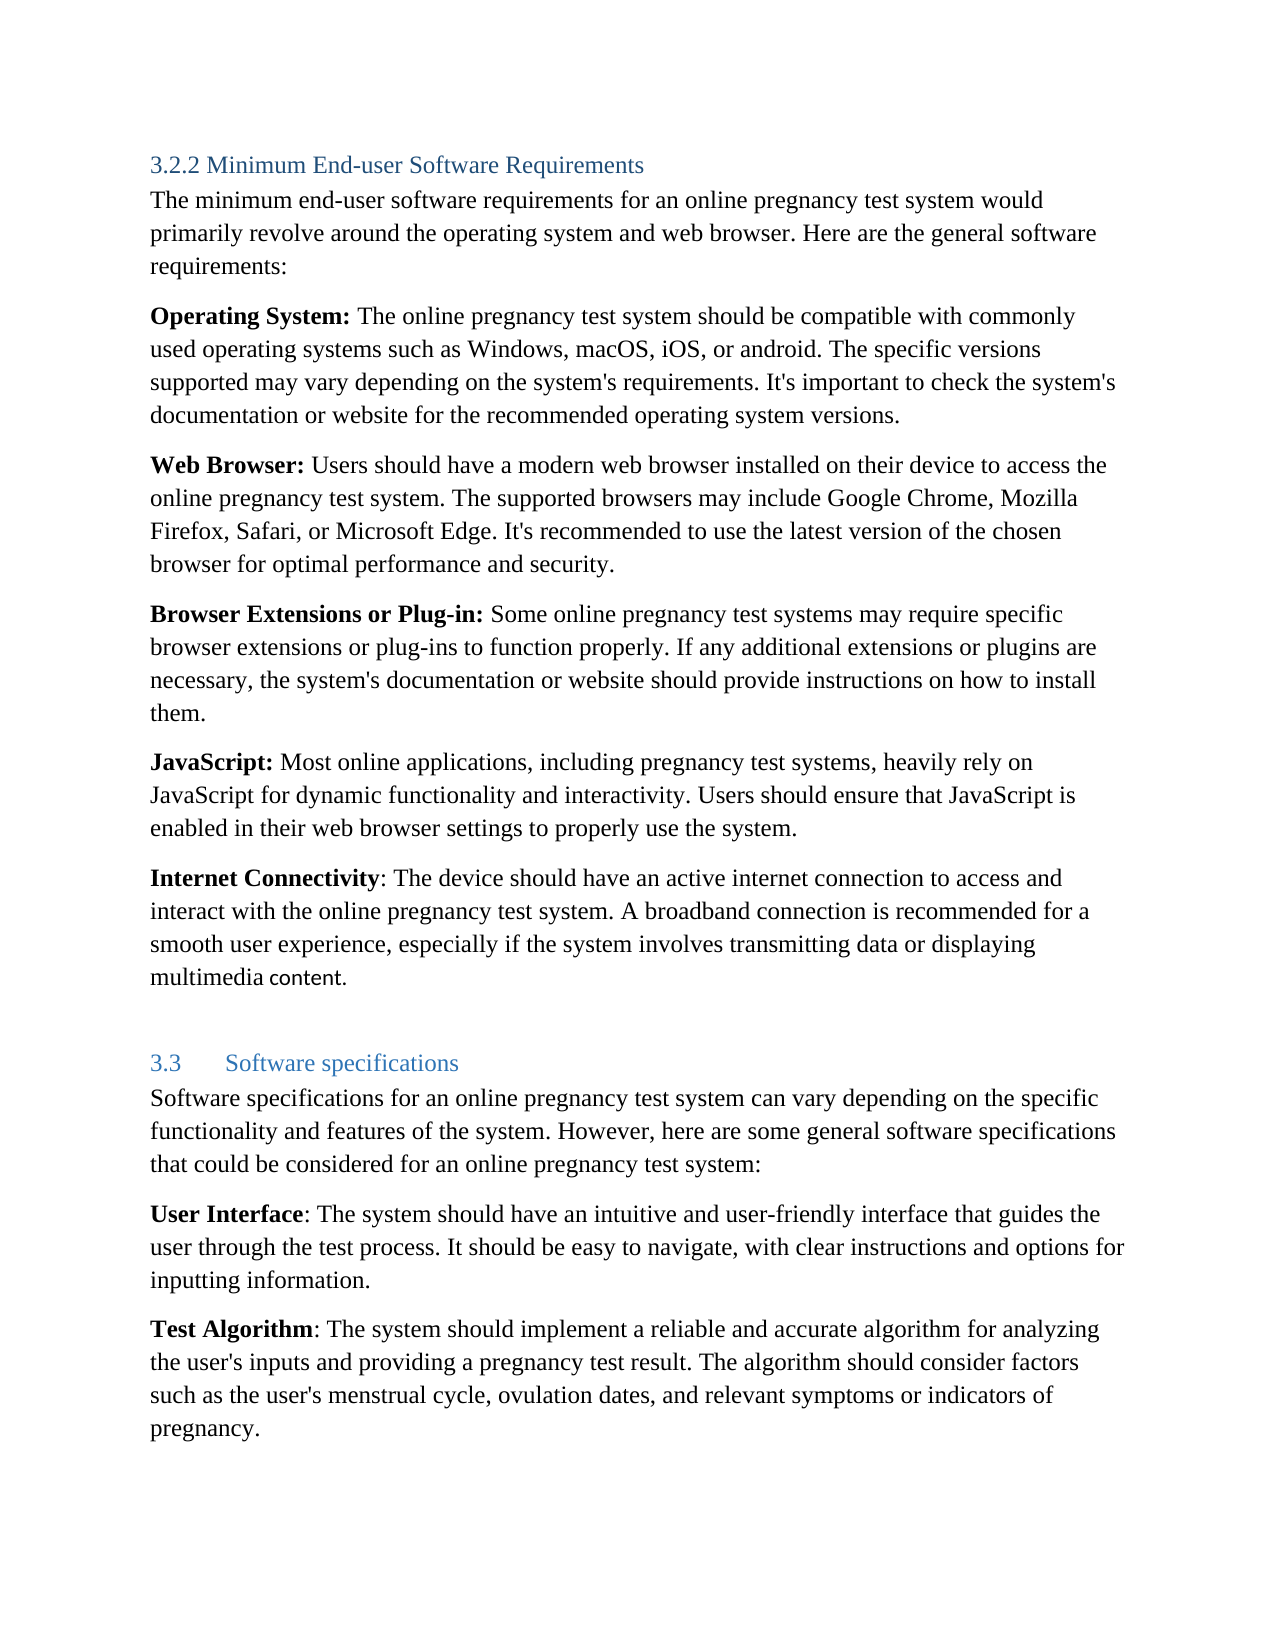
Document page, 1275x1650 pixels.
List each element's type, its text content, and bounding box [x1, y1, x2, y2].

subtitle 3.2.2 Minimum End-user Software Requirements [150, 150, 1125, 179]
text Operating System: The online pregnancy test system should be compatible with commonly used operating systems such as Windows, macOS, iOS, or android. The specific versions supported may vary depending on the system's requirements. It's important to check the system's documentation or website for the recommended operating system versions. [150, 301, 1125, 429]
subtitle Software specifications [150, 1048, 1125, 1076]
text The minimum end-user software requirements for an online pregnancy test system would primarily revolve around the operating system and web browser. Here are the general software requirements: [150, 185, 1125, 280]
text Software specifications for an online pregnancy test system can vary depending on the specific functionality and features of the system. However, here are some general software specifications that could be considered for an online pregnancy test system: [150, 1083, 1125, 1178]
text Web Browser: Users should have a modern web browser installed on their device to access the online pregnancy test system. The supported browsers may include Google Chrome, Mozilla Firefox, Safari, or Microsoft Edge. It's recommended to use the latest version of the chosen browser for optimal performance and security. [150, 450, 1125, 578]
text Test Algorithm: The system should implement a reliable and accurate algorithm for analyzing the user's inputs and providing a pregnancy test result. The algorithm should consider factors such as the user's menstrual cycle, ovulation dates, and relevant symptoms or indicators of pregnancy. [150, 1314, 1125, 1442]
text Browser Extensions or Plug-in: Some online pregnancy test systems may require specific browser extensions or plug-ins to function properly. If any additional extensions or plugins are necessary, the system's documentation or website should provide instructions on how to install them. [150, 599, 1125, 726]
text JavaScript: Most online applications, including pregnancy test systems, heavily rely on JavaScript for dynamic functionality and interactivity. Users should ensure that JavaScript is enabled in their web browser settings to properly use the system. [150, 747, 1125, 842]
text User Interface: The system should have an intuitive and user-friendly interface that guides the user through the test process. It should be easy to navigate, with clear instructions and options for inputting information. [150, 1199, 1125, 1293]
text Internet Connectivity: The device should have an active internet connection to access and interact with the online pregnancy test system. A broadband connection is recommended for a smooth user experience, especially if the system involves transmitting data or displaying multimedia content. [150, 863, 1125, 991]
